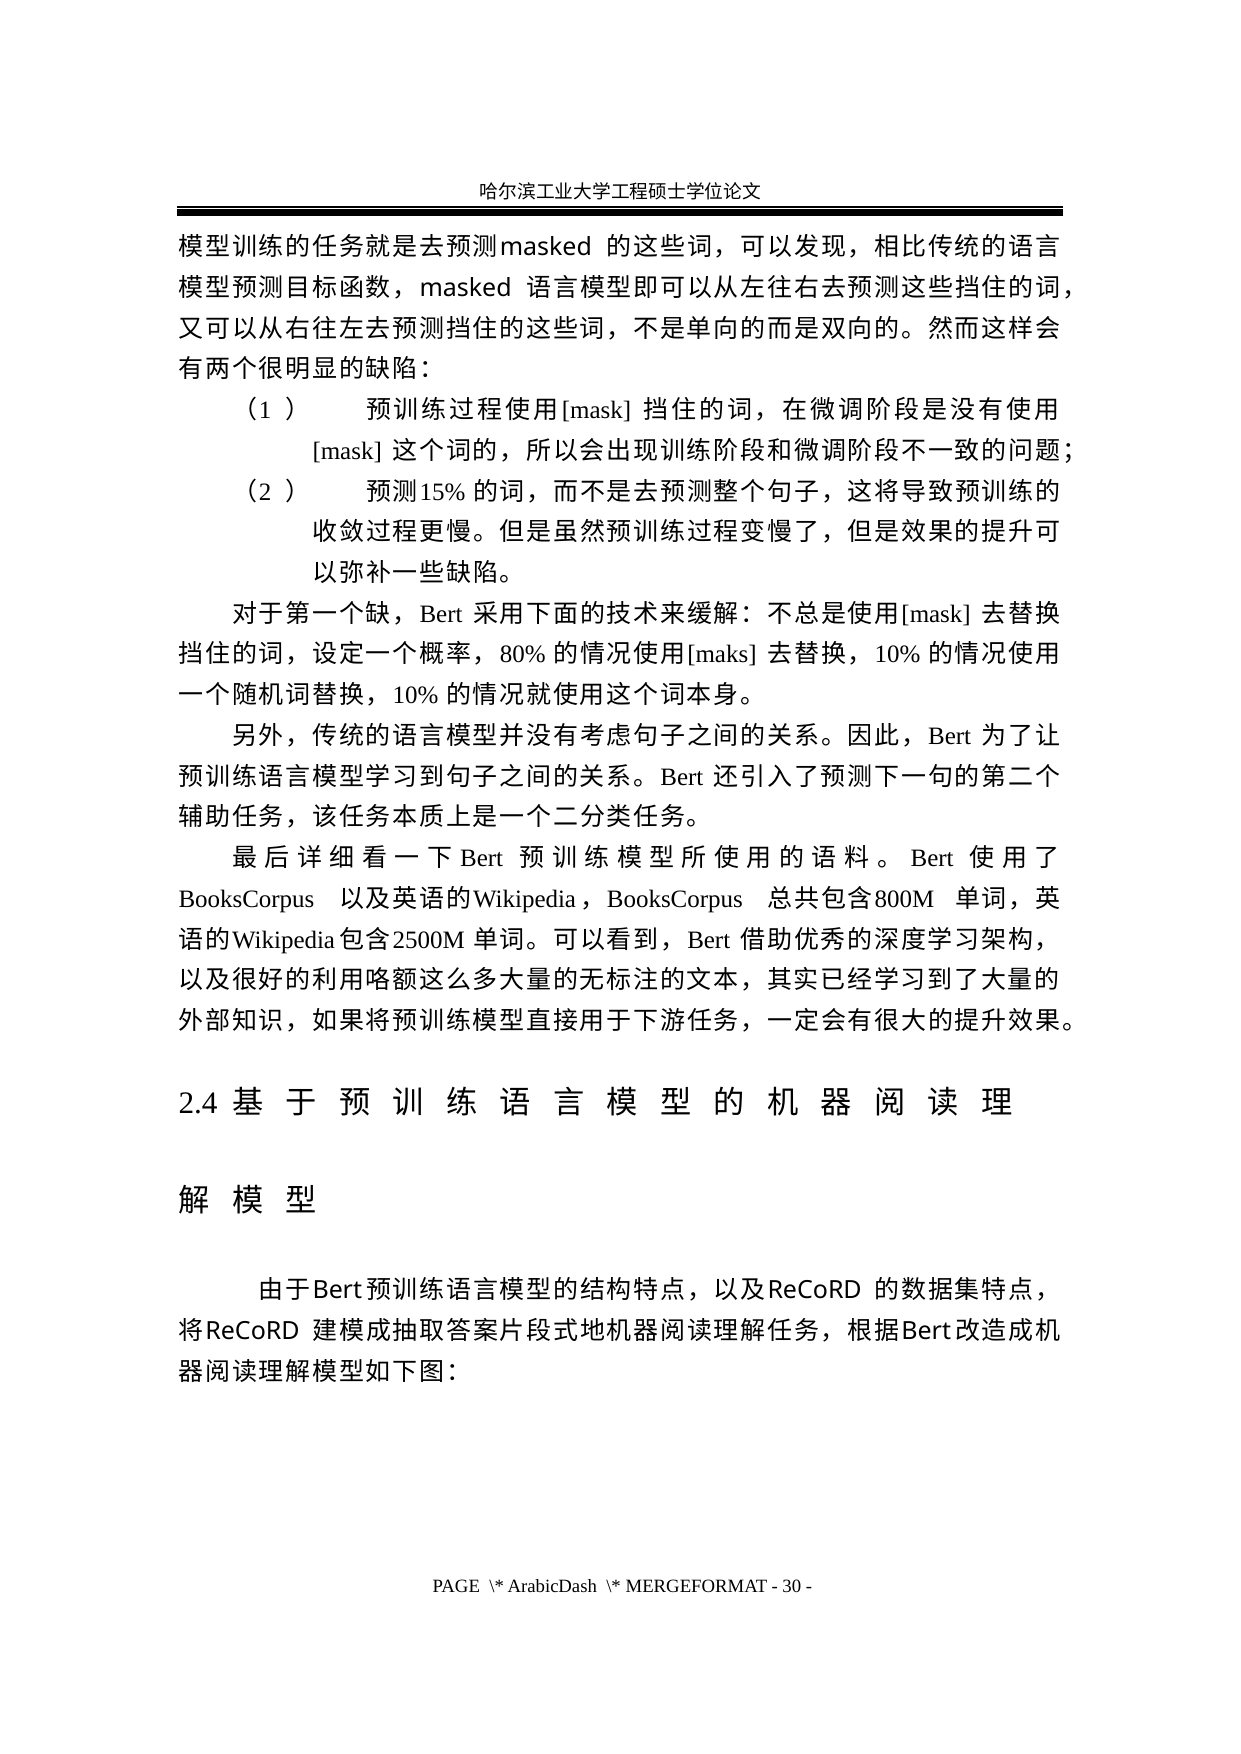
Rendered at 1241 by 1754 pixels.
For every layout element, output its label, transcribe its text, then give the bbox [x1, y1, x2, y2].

subtitle 2.4 基于预训练语言模型的机器阅读理解模型 [178, 1059, 1062, 1238]
list 对于第一个缺，Bert采用下面的技术来缓解：不总是使用[mask]去替换挡住的词，设定一个概率，80%的情况使用[maks]去替换，10%的情况使用一个随机词替换，10%的情况就使用这个词本身。 [178, 591, 1062, 713]
list 预训练过程使用[mask]挡住的词，在微调阶段是没有使用[mask]这个词的，所以会出现训练阶段和微调阶段不一致的问题； [222, 387, 1062, 469]
text 由于Bert预训练语言模型的结构特点，以及ReCoRD的数据集特点，将ReCoRD建模成抽取答案片段式地机器阅读理解任务，根据Bert改造成机器阅读理解模型如下图： [178, 1268, 1062, 1390]
list 预测15%的词，而不是去预测整个句子，这将导致预训练的收敛过程更慢。但是虽然预训练过程变慢了，但是效果的提升可以弥补一些缺陷。 [222, 469, 1062, 591]
list 最后详细看一下Bert预训练模型所使用的语料。Bert使用了BooksCorpus以及英语的Wikipedia，BooksCorpus总共包含800M单词，英语的Wikipedia包含2500M单词。可以看到，Bert借助优秀的深度学习架构，以及很好的利用咯额这么多大量的无标注的文本，其实已经学习到了大量的外部知识，如果将预训练模型直接用于下游任务，一定会有很大的提升效果。 [178, 835, 1062, 1039]
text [178, 224, 1062, 387]
list 另外，传统的语言模型并没有考虑句子之间的关系。因此，Bert为了让预训练语言模型学习到句子之间的关系。Bert还引入了预测下一句的第二个辅助任务，该任务本质上是一个二分类任务。 [178, 713, 1062, 835]
